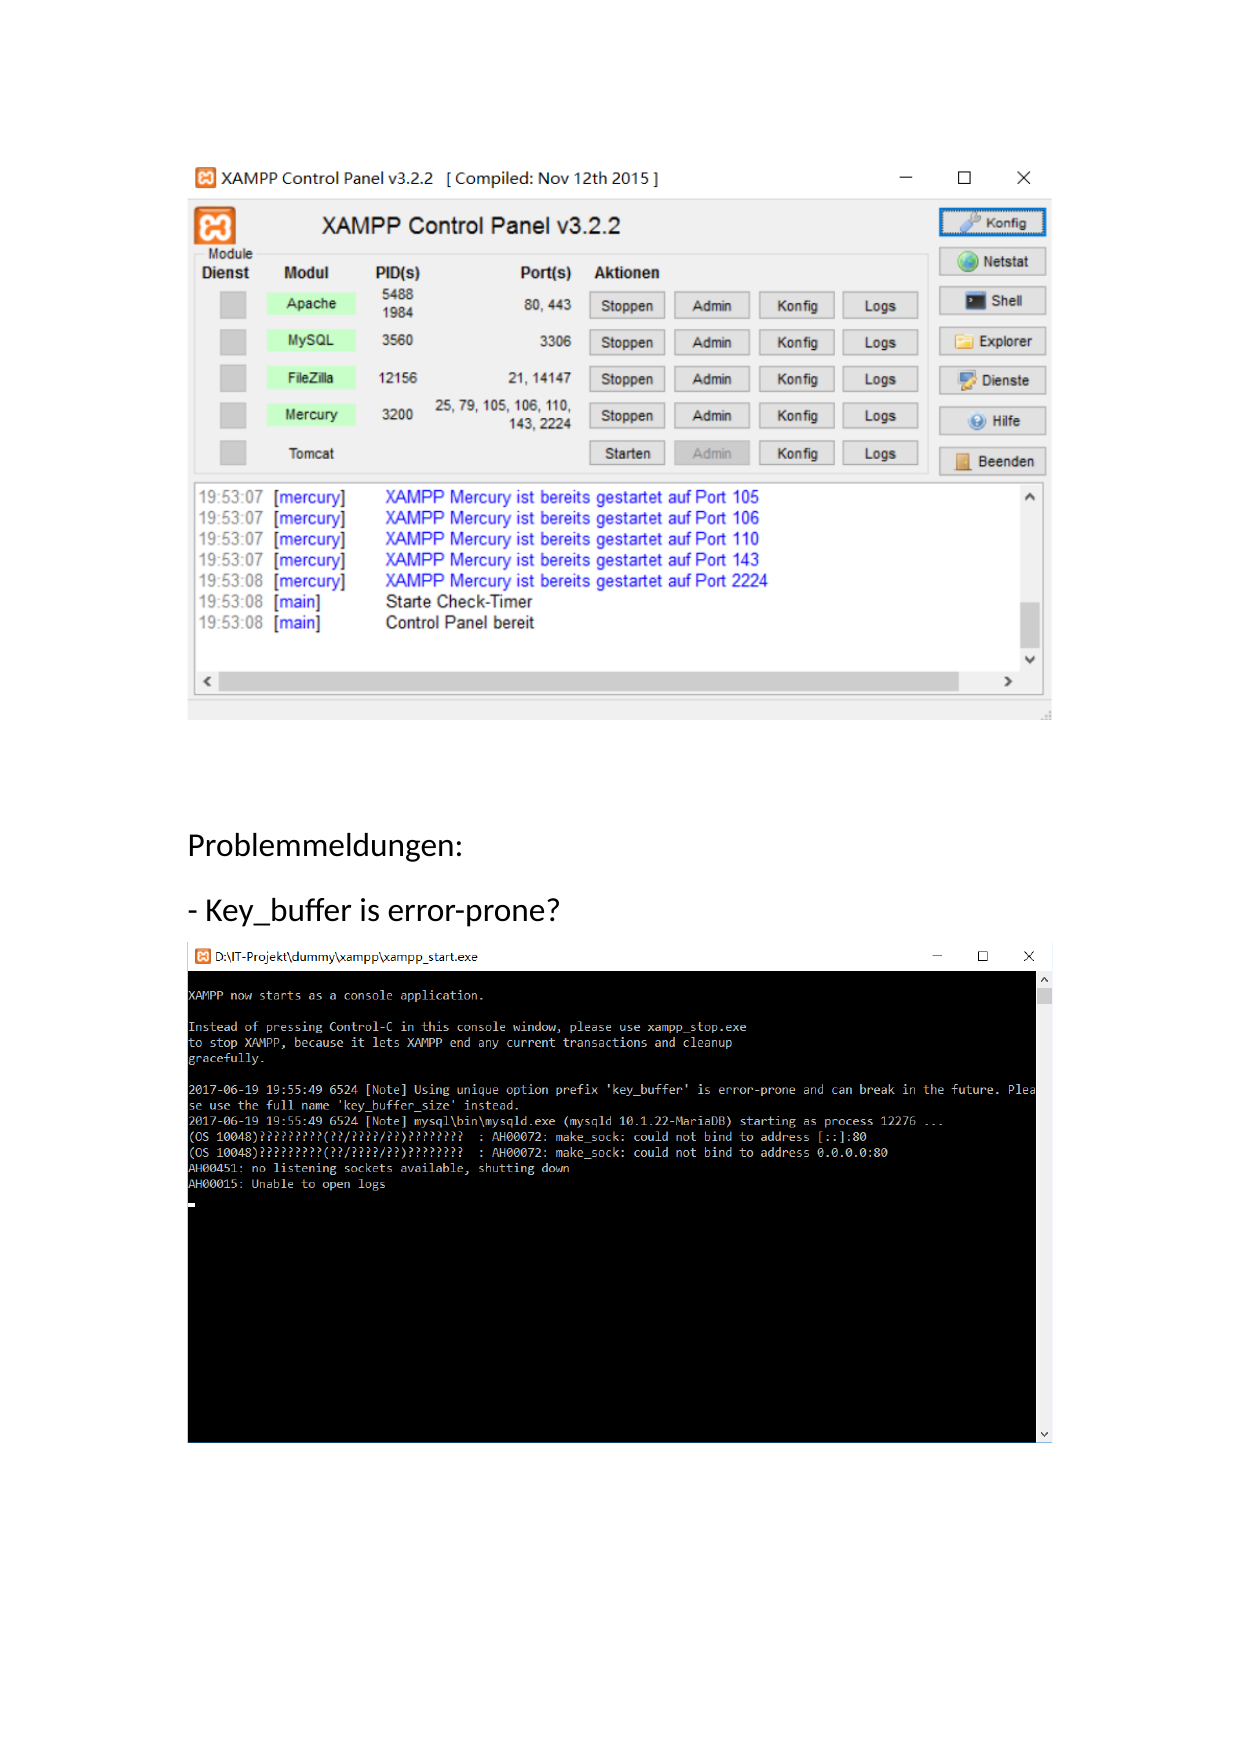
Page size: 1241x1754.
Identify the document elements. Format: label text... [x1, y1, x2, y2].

picture [187, 162, 1052, 720]
text - Key_buffer is error-prone? [187, 877, 1053, 942]
picture [187, 942, 1053, 1443]
text Problemmeldungen: [187, 812, 1053, 877]
